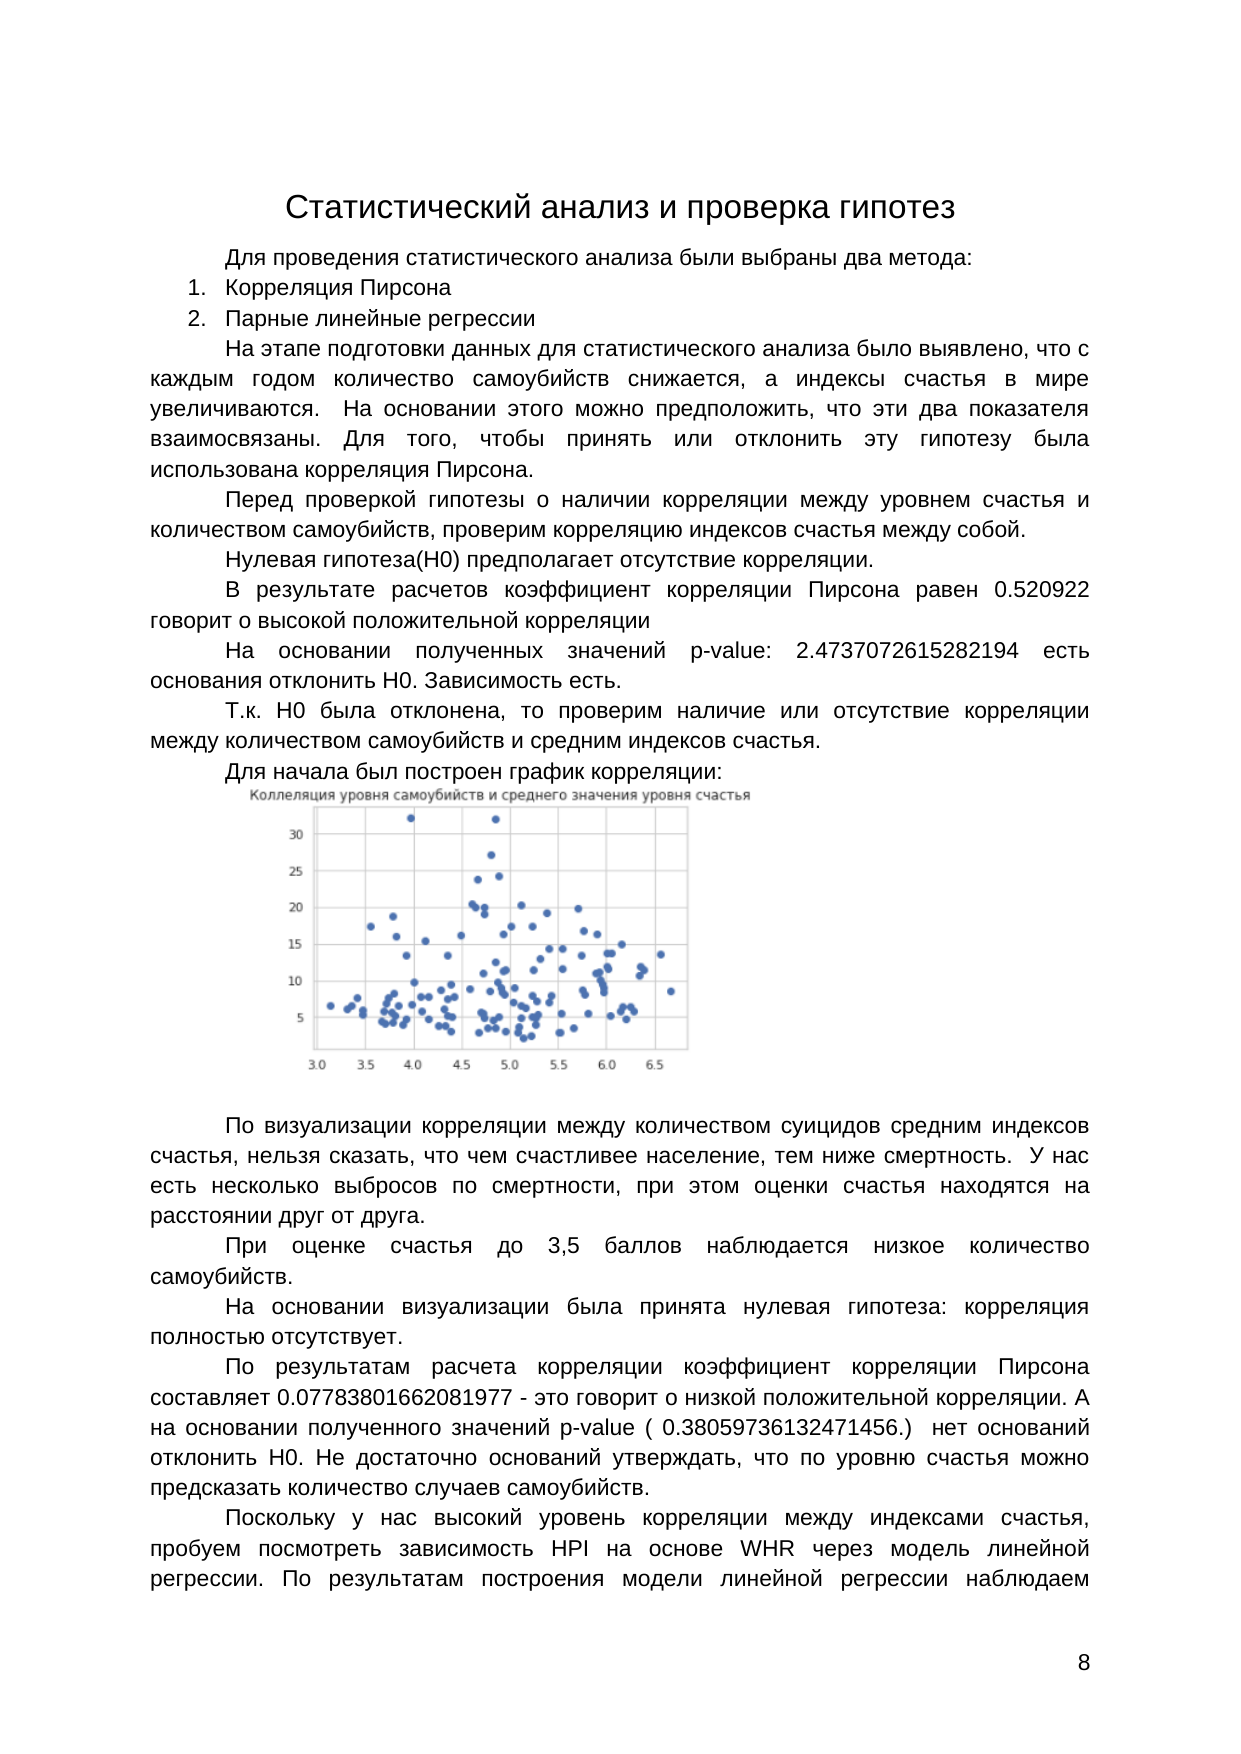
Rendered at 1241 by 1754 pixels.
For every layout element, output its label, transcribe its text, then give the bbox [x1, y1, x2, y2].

text Перед проверкой гипотезы о наличии корреляции между уровнем счастья и количеством самоубийств, проверим корреляцию индексов счастья между собой. [150, 486, 1090, 542]
picture [225, 787, 772, 1078]
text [150, 1504, 1090, 1591]
text Для начала был построен график корреляции: [150, 758, 1090, 784]
subtitle Статистический анализ и проверка гипотез [150, 187, 1090, 226]
text Для проведения статистического анализа были выбраны два метода: [150, 244, 1090, 271]
text Нулевая гипотеза(H0) предполагает отсутствие корреляции. [150, 546, 1090, 573]
text На основании визуализации была принята нулевая гипотеза: корреляция полностью отсутствует. [150, 1293, 1090, 1349]
text По визуализации корреляции между количеством суицидов средним индексов счастья, нельзя сказать, что чем счастливее население, тем ниже смертность. У нас есть несколько выбросов по смертности, при этом оценки счастья находятся на расстоянии друг от друга. [150, 1112, 1090, 1228]
text По результатам расчета корреляции коэффициент корреляции Пирсона составляет 0.07783801662081977 - это говорит о низкой положительной корреляции. А на основании полученного значений p-value ( 0.38059736132471456.) нет оснований отклонить H0. Не достаточно оснований утверждать, что по уровню счастья можно предсказать количество случаев самоубийств. [150, 1353, 1090, 1500]
list Корреляция Пирсона [187, 274, 1090, 301]
text На этапе подготовки данных для статистического анализа было выявлено, что с каждым годом количество самоубийств снижается, а индексы счастья в мире увеличиваются. На основании этого можно предположить, что эти два показателя взаимосвязаны. Для того, чтобы принять или отклонить эту гипотезу была использована корреляция Пирсона. [150, 335, 1090, 482]
text Т.к. H0 была отклонена, то проверим наличие или отсутствие корреляции между количеством самоубийств и средним индексов счастья. [150, 697, 1090, 754]
text На основании полученных значений p-value: 2.4737072615282194 есть основания отклонить H0. Зависимость есть. [150, 637, 1090, 693]
list Парные линейные регрессии [187, 304, 1090, 331]
text В результате расчетов коэффициент корреляции Пирсона равен 0.520922 говорит о высокой положительной корреляции [150, 576, 1090, 633]
text При оценке счастья до 3,5 баллов наблюдается низкое количество самоубийств. [150, 1232, 1090, 1289]
